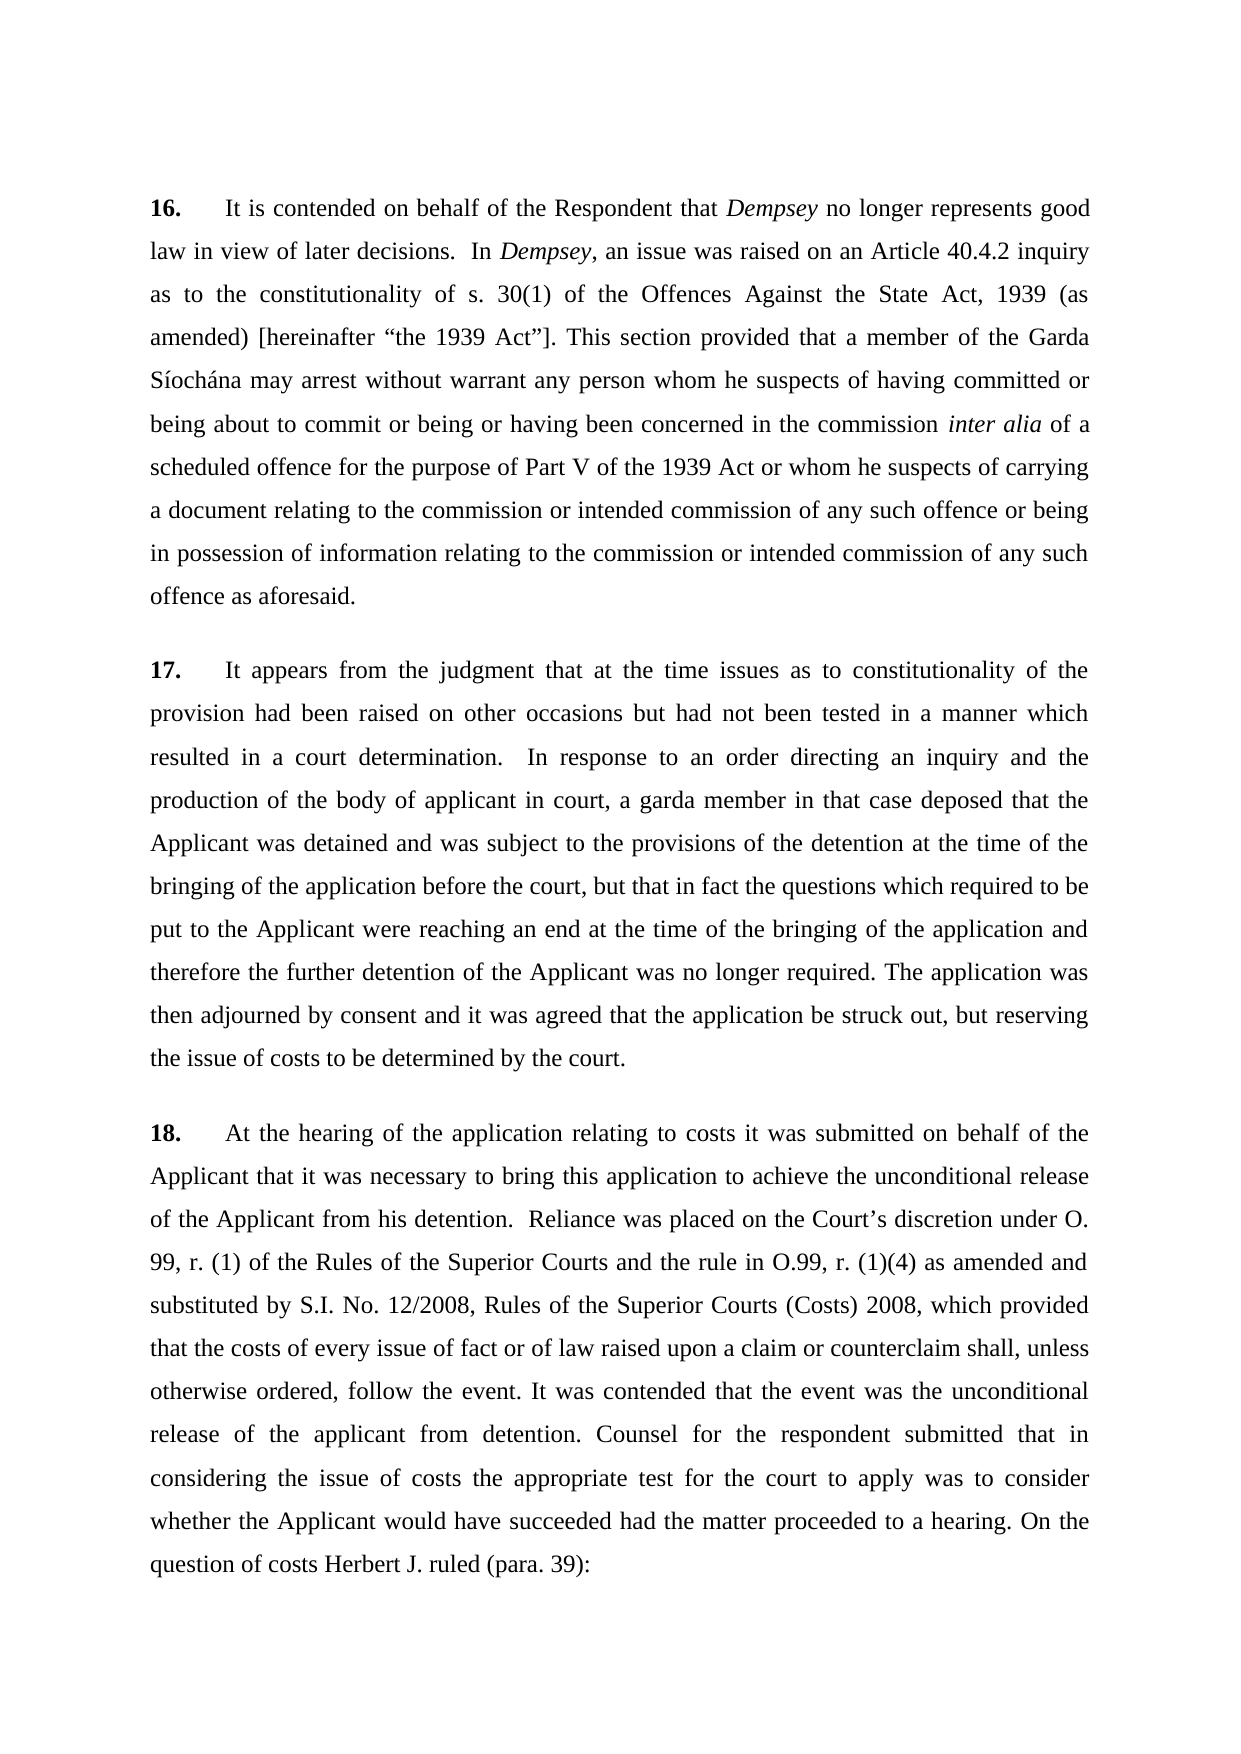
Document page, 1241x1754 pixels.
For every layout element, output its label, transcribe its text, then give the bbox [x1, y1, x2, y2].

list It appears from the judgment that at the time issues as to constitutionality of the provision had been raised on other occasions but had not been tested in a manner which resulted in a court determination. In response to an order directing an inquiry and the production of the body of applicant in court, a garda member in that case deposed that the Applicant was detained and was subject to the provisions of the detention at the time of the bringing of the application before the court, but that in fact the questions which required to be put to the Applicant were reaching an end at the time of the bringing of the application and therefore the further detention of the Applicant was no longer required. The application was then adjourned by consent and it was agreed that the application be struck out, but reserving the issue of costs to be determined by the court. [150, 655, 1090, 1072]
list It is contended on behalf of the Respondent that Dempsey no longer represents good law in view of later decisions. In Dempsey, an issue was raised on an Article 40.4.2 inquiry as to the constitutionality of s. 30(1) of the Offences Against the State Act, 1939 (as amended) [hereinafter “the 1939 Act”]. This section provided that a member of the Garda Síochána may arrest without warrant any person whom he suspects of having committed or being about to commit or being or having been concerned in the commission inter alia of a scheduled offence for the purpose of Part V of the 1939 Act or whom he suspects of carrying a document relating to the commission or intended commission of any such offence or being in possession of information relating to the commission or intended commission of any such offence as aforesaid. [150, 193, 1090, 610]
list At the hearing of the application relating to costs it was submitted on behalf of the Applicant that it was necessary to bring this application to achieve the unconditional release of the Applicant from his detention. Reliance was placed on the Court’s discretion under O. 99, r. (1) of the Rules of the Superior Courts and the rule in O.99, r. (1)(4) as amended and substituted by S.I. No. 12/2008, Rules of the Superior Courts (Costs) 2008, which provided that the costs of every issue of fact or of law raised upon a claim or counterclaim shall, unless otherwise ordered, follow the event. It was contended that the event was the unconditional release of the applicant from detention. Counsel for the respondent submitted that in considering the issue of costs the appropriate test for the court to apply was to consider whether the Applicant would have succeeded had the matter proceeded to a hearing. On the question of costs Herbert J. ruled (para. 39): [150, 1118, 1090, 1578]
